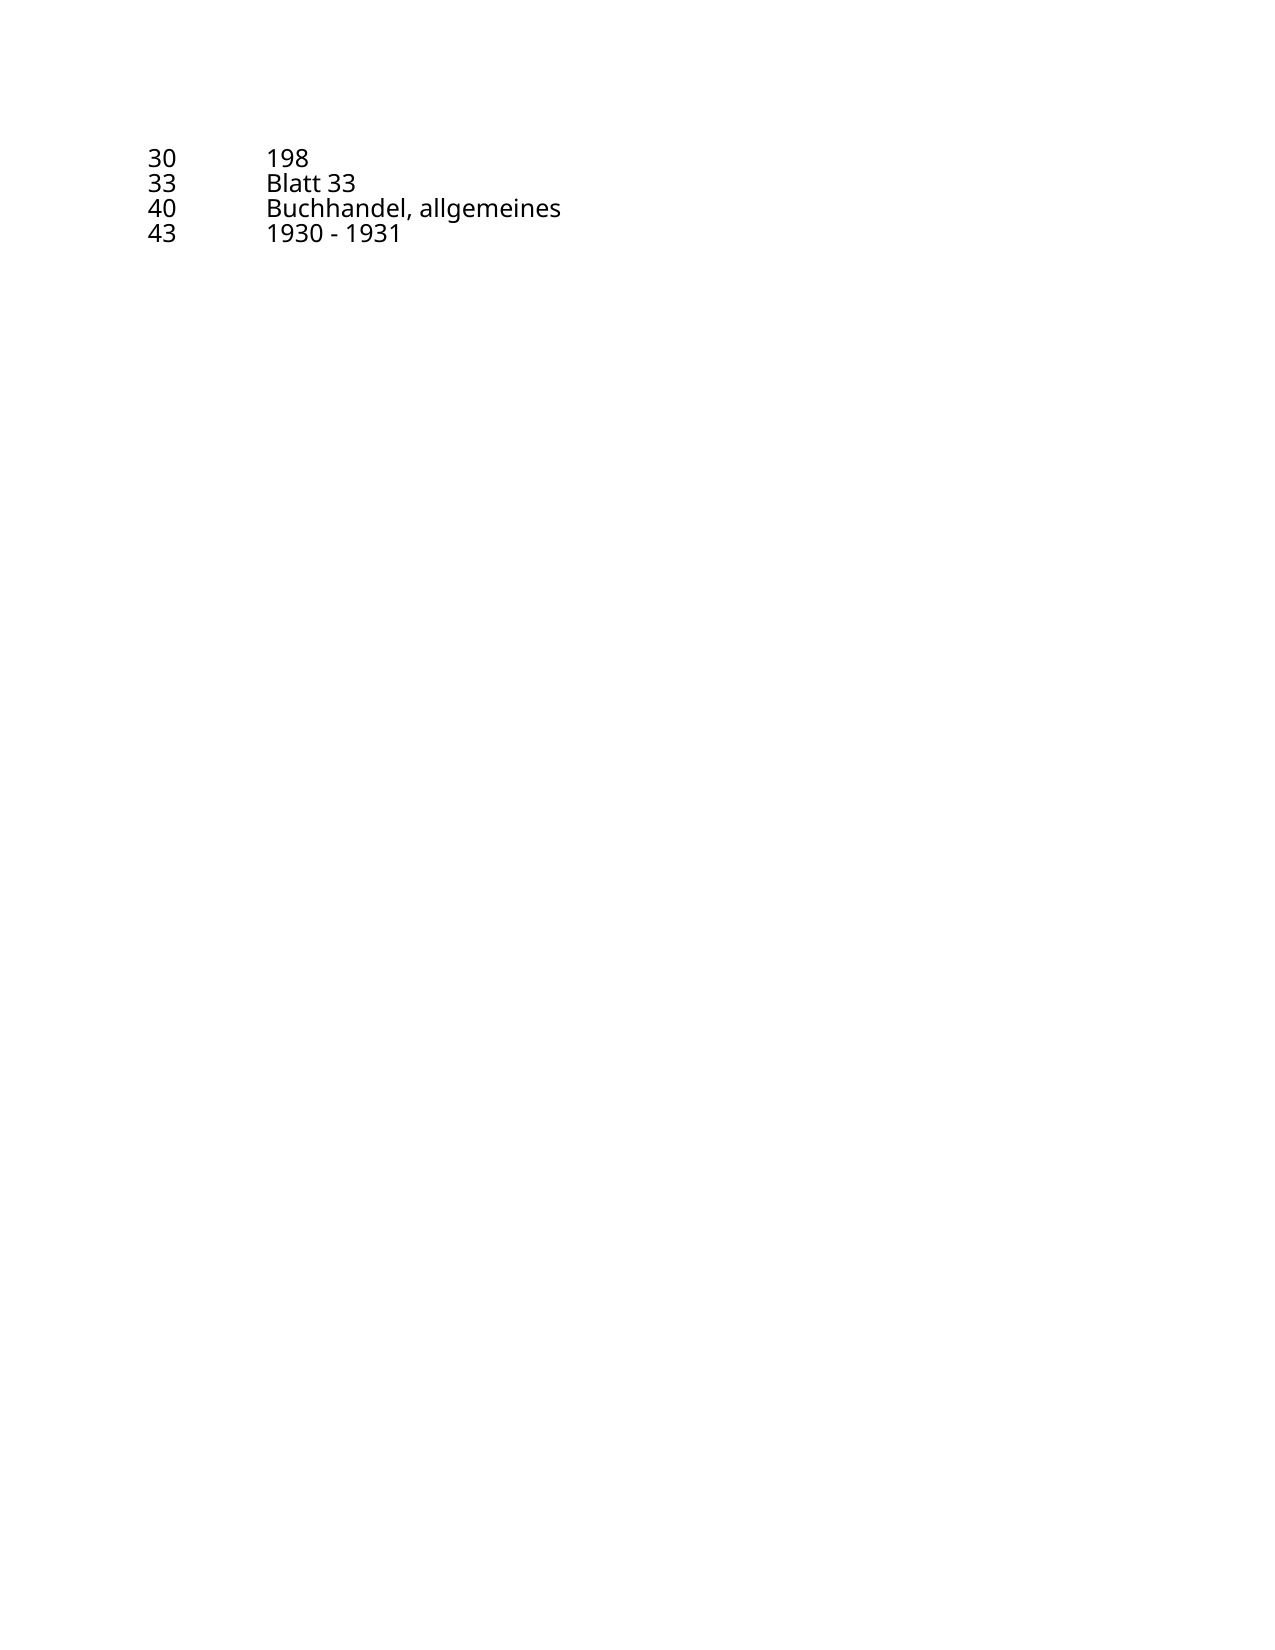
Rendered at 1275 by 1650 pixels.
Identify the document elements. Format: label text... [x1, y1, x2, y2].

text 30 198 [148, 148, 1127, 173]
text 33 Blatt 33 [148, 173, 1127, 198]
text 40 s[Buchhandel]s, allgemeines [148, 198, 1127, 223]
text 43 1930 - 1931 [148, 223, 1127, 248]
